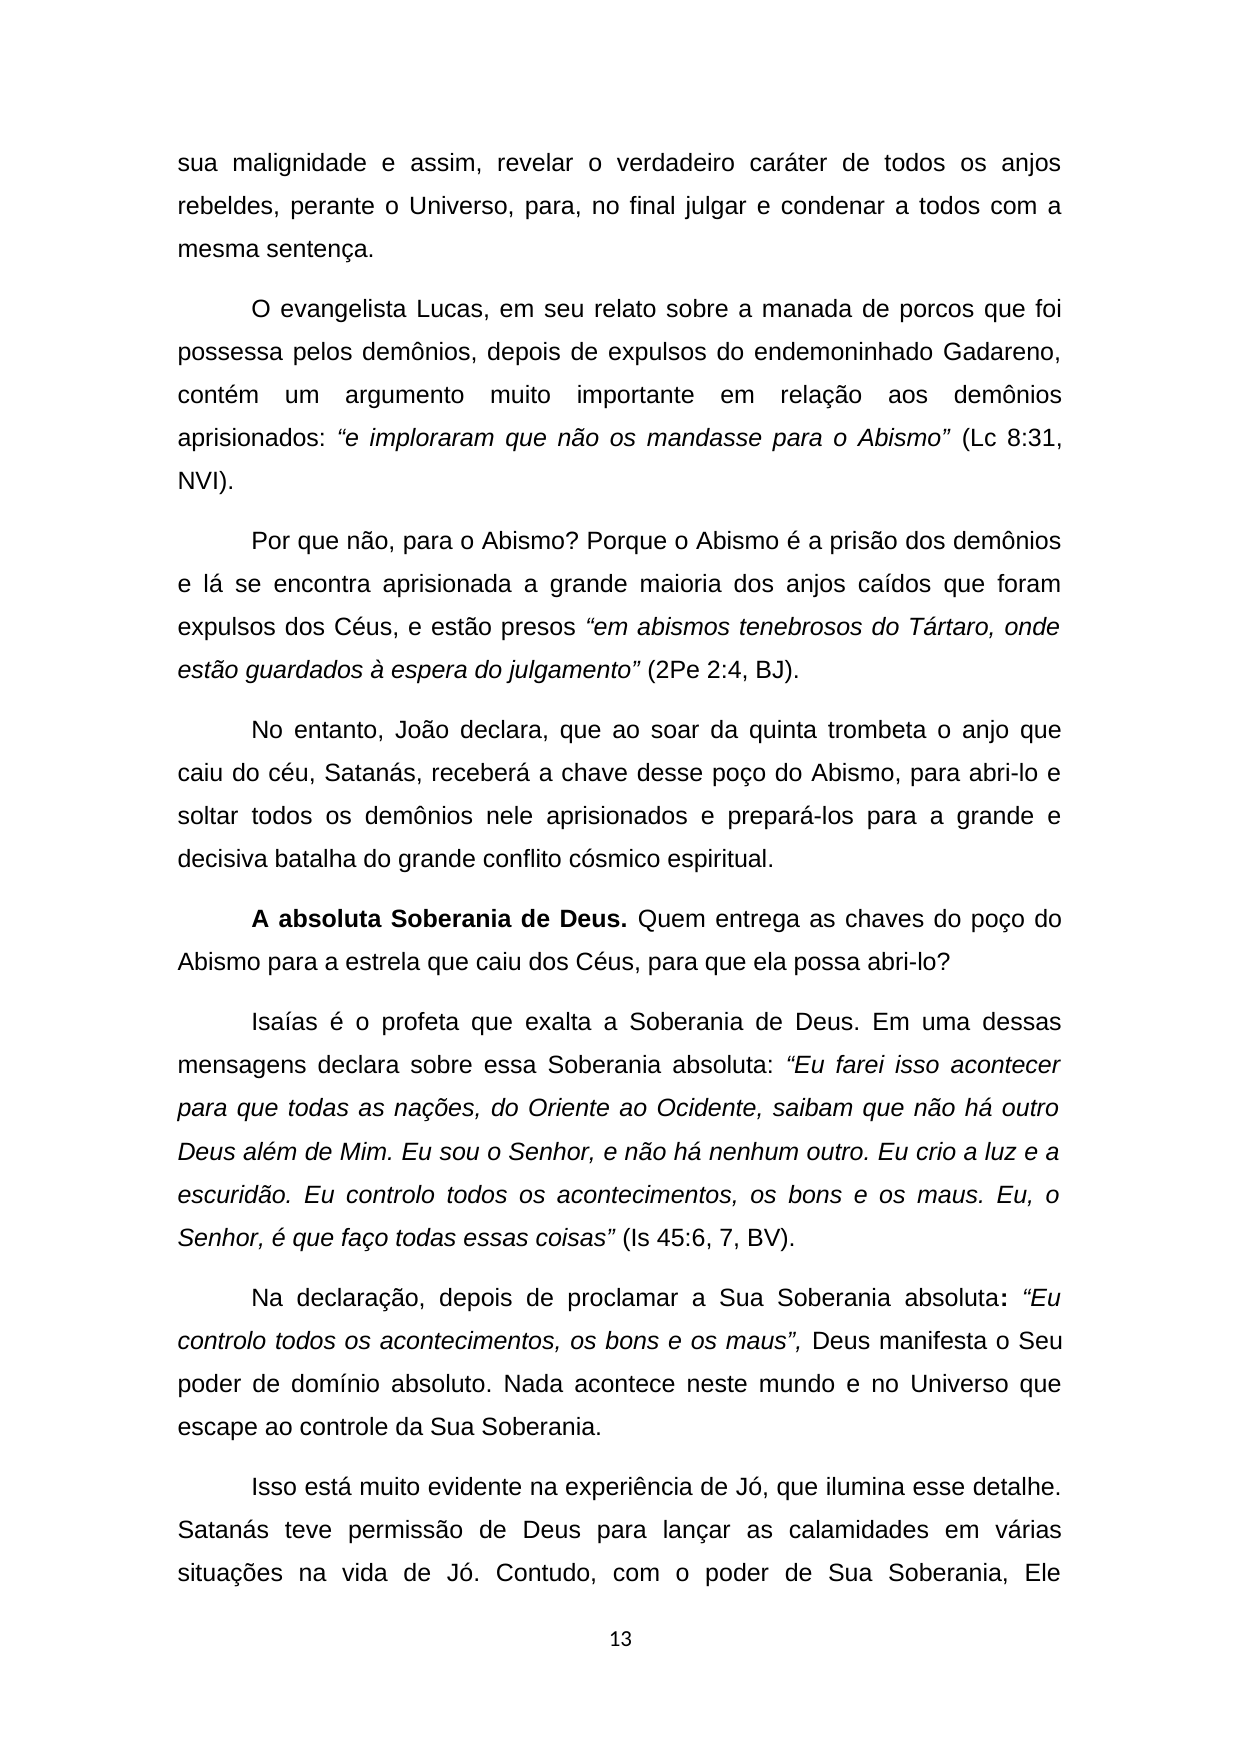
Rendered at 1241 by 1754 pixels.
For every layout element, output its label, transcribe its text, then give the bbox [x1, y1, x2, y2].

text A absoluta Soberania de Deus. Quem entrega as chaves do poço do Abismo para a estrela que caiu dos Céus, para que ela possa abri-lo? [177, 904, 1063, 976]
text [177, 148, 1063, 263]
text No entanto, João declara, que ao soar da quinta trombeta o anjo que caiu do céu, Satanás, receberá a chave desse poço do Abismo, para abri-lo e soltar todos os demônios nele aprisionados e prepará-los para a grande e decisiva batalha do grande conflito cósmico espiritual. [177, 715, 1063, 873]
text Por que não, para o Abismo? Porque o Abismo é a prisão dos demônios e lá se encontra aprisionada a grande maioria dos anjos caídos que foram expulsos dos Céus, e estão presos “em abismos tenebrosos do Tártaro, onde estão guardados à espera do julgamento” (2Pe 2:4, BJ). [177, 526, 1063, 684]
text O evangelista Lucas, em seu relato sobre a manada de porcos que foi possessa pelos demônios, depois de expulsos do endemoninhado Gadareno, contém um argumento muito importante em relação aos demônios aprisionados: “e imploraram que não os mandasse para o Abismo” (Lc 8:31, NVI). [177, 294, 1063, 495]
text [177, 1472, 1063, 1587]
text Na declaração, depois de proclamar a Sua Soberania absoluta: “Eu controlo todos os acontecimentos, os bons e os maus”, Deus manifesta o Seu poder de domínio absoluto. Nada acontece neste mundo e no Universo que escape ao controle da Sua Soberania. [177, 1283, 1063, 1441]
text Isaías é o profeta que exalta a Soberania de Deus. Em uma dessas mensagens declara sobre essa Soberania absoluta: “Eu farei isso acontecer para que todas as nações, do Oriente ao Ocidente, saibam que não há outro Deus além de Mim. Eu sou o Senhor, e não há nenhum outro. Eu crio a luz e a escuridão. Eu controlo todos os acontecimentos, os bons e os maus. Eu, o Senhor, é que faço todas essas coisas” (Is 45:6, 7, BV). [177, 1007, 1063, 1252]
